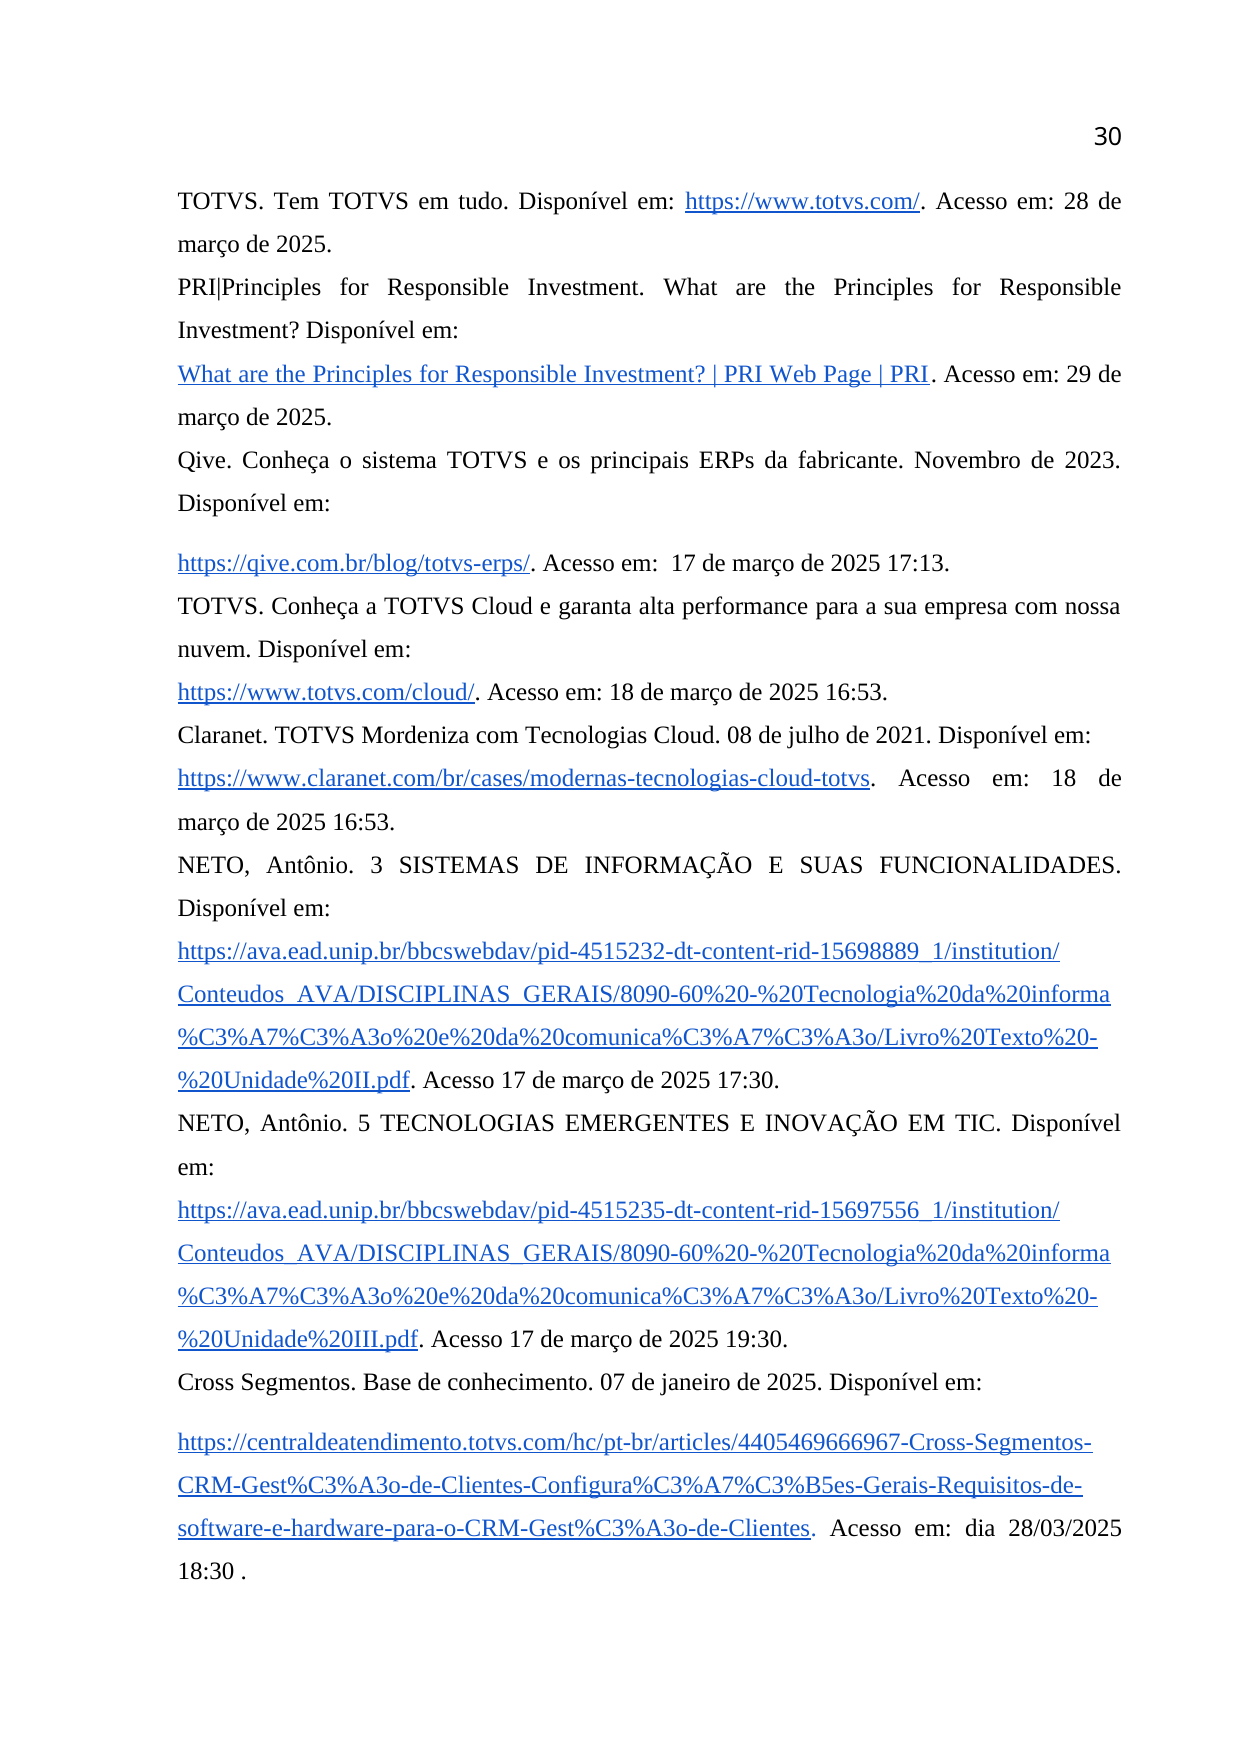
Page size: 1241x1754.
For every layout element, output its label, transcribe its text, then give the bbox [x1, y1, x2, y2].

text https://qive.com.br/blog/totvs-erps/. Acesso em: 17 de março de 2025 17:13. [177, 548, 1122, 577]
text NETO, Antônio. 5 TECNOLOGIAS EMERGENTES E INOVAÇÃO EM TIC. Disponível em: [177, 1108, 1122, 1180]
text Claranet. TOTVS Mordeniza com Tecnologias Cloud. 08 de julho de 2021. Disponível em: [177, 720, 1122, 749]
text TOTVS. Conheça a TOTVS Cloud e garanta alta performance para a sua empresa com nossa nuvem. Disponível em: [177, 591, 1122, 663]
text Qive. Conheça o sistema TOTVS e os principais ERPs da fabricante. Novembro de 2023. Disponível em: [177, 445, 1122, 517]
text https://centraldeatendimento.totvs.com/hc/pt-br/articles/4405469666967-Cross-Segmentos-CRM-Gest%C3%A3o-de-Clientes-Configura%C3%A7%C3%B5es-Gerais-Requisitos-de-software-e-hardware-para-o-CRM-Gest%C3%A3o-de-Clientes. Acesso em: dia 28/03/2025 18:30 . [177, 1427, 1122, 1585]
text TOTVS. Tem TOTVS em tudo. Disponível em: https://www.totvs.com/. Acesso em: 28 de março de 2025. [177, 186, 1122, 258]
text PRI|Principles for Responsible Investment. What are the Principles for Responsible Investment? Disponível em: [177, 272, 1122, 344]
text https://www.claranet.com/br/cases/modernas-tecnologias-cloud-totvs. Acesso em: 18 de março de 2025 16:53. [177, 763, 1122, 835]
text Cross Segmentos. Base de conhecimento. 07 de janeiro de 2025. Disponível em: [177, 1367, 1122, 1396]
text What are the Principles for Responsible Investment? | PRI Web Page | PRI. Acesso em: 29 de março de 2025. [177, 359, 1122, 431]
text NETO, Antônio. 3 SISTEMAS DE INFORMAÇÃO E SUAS FUNCIONALIDADES. Disponível em: [177, 850, 1122, 922]
text https://www.totvs.com/cloud/. Acesso em: 18 de março de 2025 16:53. [177, 677, 1122, 706]
text https://ava.ead.unip.br/bbcswebdav/pid-4515232-dt-content-rid-15698889_1/institution/Conteudos_AVA/DISCIPLINAS_GERAIS/8090-60%20-%20Tecnologia%20da%20informa%C3%A7%C3%A3o%20e%20da%20comunica%C3%A7%C3%A3o/Livro%20Texto%20-%20Unidade%20II.pdf. Acesso 17 de março de 2025 17:30. [177, 936, 1122, 1094]
text https://ava.ead.unip.br/bbcswebdav/pid-4515235-dt-content-rid-15697556_1/institution/Conteudos_AVA/DISCIPLINAS_GERAIS/8090-60%20-%20Tecnologia%20da%20informa%C3%A7%C3%A3o%20e%20da%20comunica%C3%A7%C3%A3o/Livro%20Texto%20-%20Unidade%20III.pdf. Acesso 17 de março de 2025 19:30. [177, 1195, 1122, 1353]
